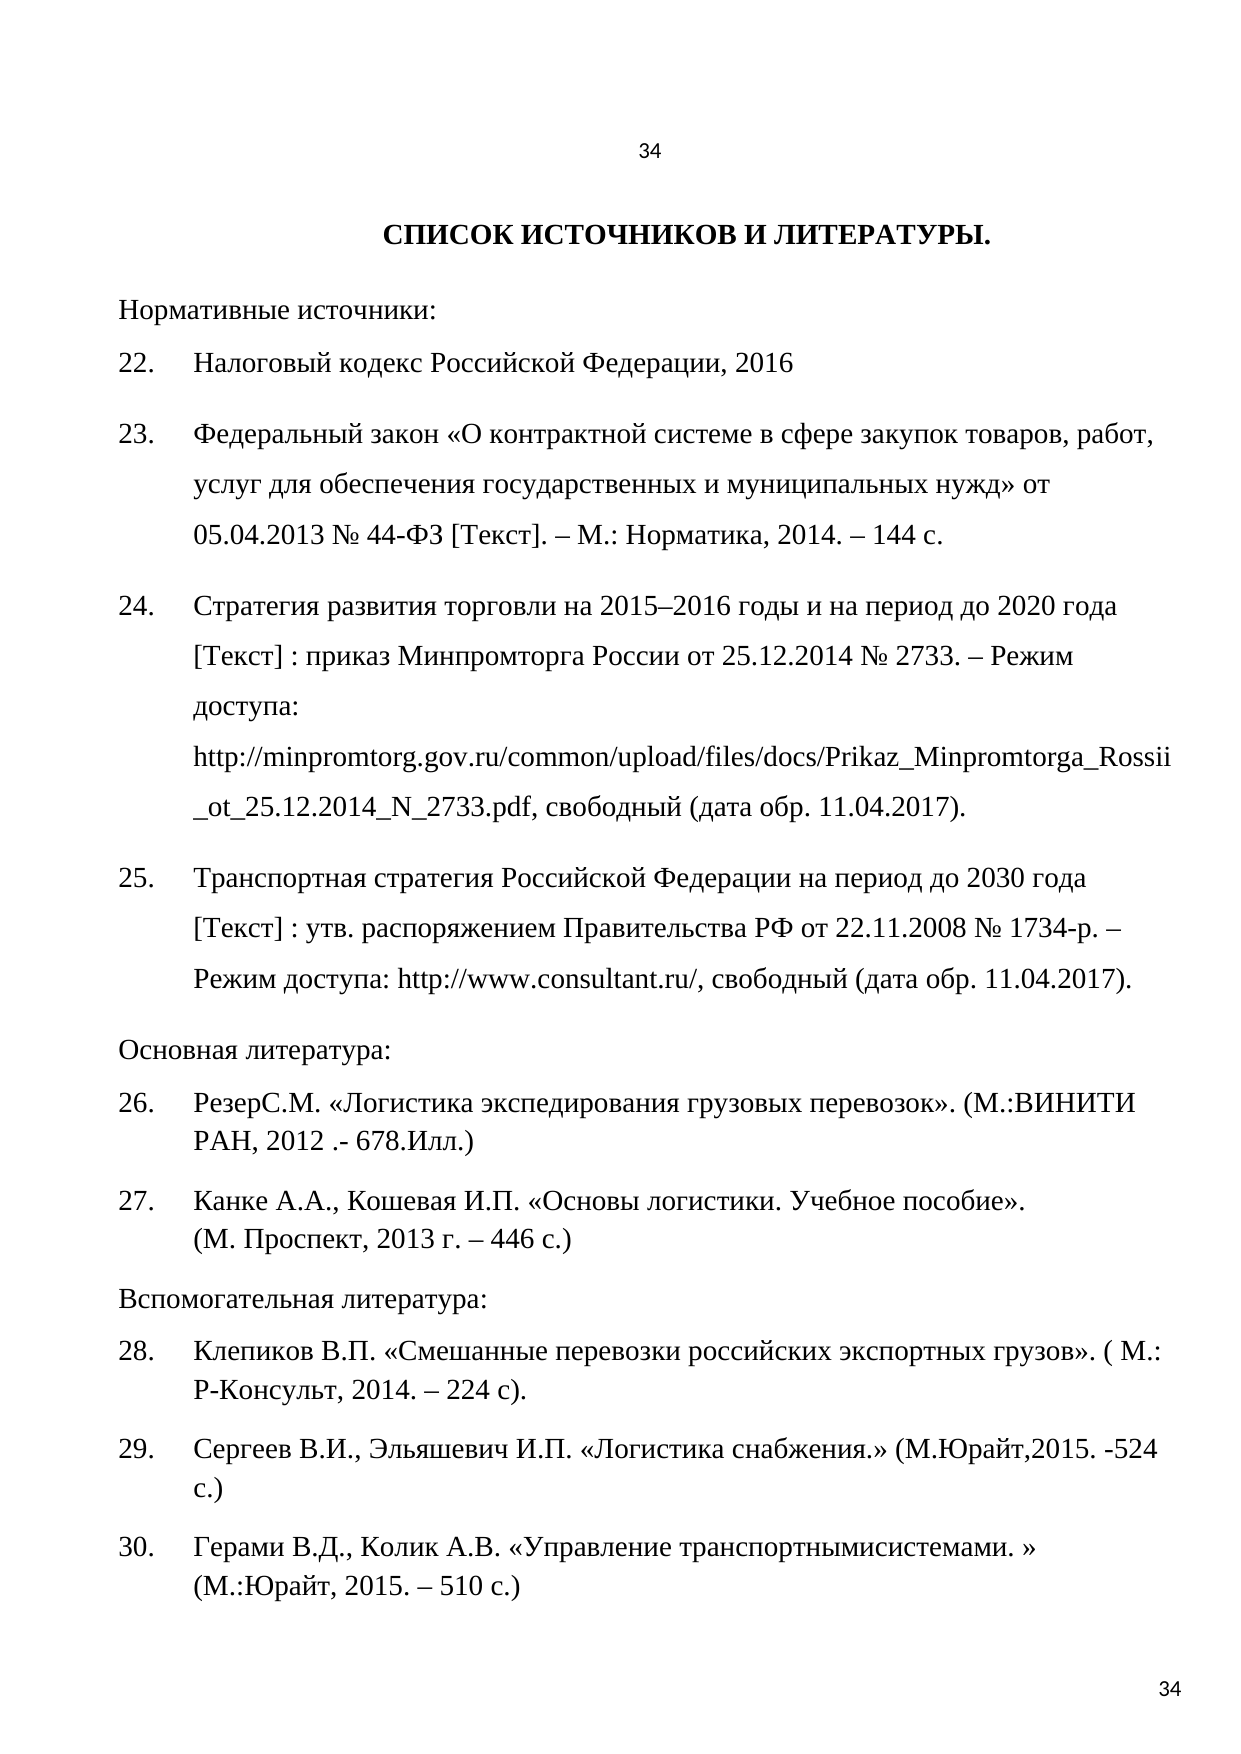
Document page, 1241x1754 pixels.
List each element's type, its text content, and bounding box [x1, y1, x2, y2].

list Герами В.Д., Колик А.В. «Управление транспортнымисистемами. » (М.:Юрайт, 2015. – 510 с.) [118, 1529, 1181, 1601]
list Канке А.А., Кошевая И.П. «Основы логистики. Учебное пособие». (М. Проспект, 2013 г. – 446 с.) [118, 1183, 1181, 1255]
list Налоговый кодекс Российской Федерации, 2016 [118, 345, 1181, 378]
list Сергеев В.И., Эльяшевич И.П. «Логистика снабжения.» (М.Юрайт,2015. -524 с.) [118, 1431, 1181, 1503]
list Транспортная стратегия Российской Федерации на период до 2030 года [Текст] : утв. распоряжением Правительства РФ от 22.11.2008 № 1734-р. – Режим доступа: http://www.consultant.ru/, свободный (дата обр. 11.04.2017). [118, 860, 1181, 994]
list Стратегия развития торговли на 2015–2016 годы и на период до 2020 года [Текст] : приказ Минпромторга России от 25.12.2014 № 2733. – Режим доступа: http://minpromtorg.gov.ru/common/upload/files/docs/Prikaz_Minpromtorga_Rossii_ot_25.12.2014_N_2733.pdf, свободный (дата обр. 11.04.2017). [118, 588, 1181, 823]
list Клепиков В.П. «Смешанные перевозки российских экспортных грузов». ( М.: Р-Консульт, 2014. – 224 с). [118, 1333, 1181, 1406]
text СПИСОК ИСТОЧНИКОВ И ЛИТЕРАТУРЫ. [118, 217, 1181, 250]
text Основная литература: [118, 1032, 1181, 1066]
list РезерС.М. «Логистика экспедирования грузовых перевозок». (М.:ВИНИТИ РАН, 2012 .- 678.Илл.) [118, 1085, 1181, 1157]
text Нормативные источники: [118, 292, 1181, 326]
list Федеральный закон «О контрактной системе в сфере закупок товаров, работ, услуг для обеспечения государственных и муниципальных нужд» от 05.04.2013 № 44-ФЗ [Текст]. – М.: Норматика, 2014. – 144 с. [118, 416, 1181, 550]
text Вспомогательная литература: [118, 1281, 1181, 1314]
